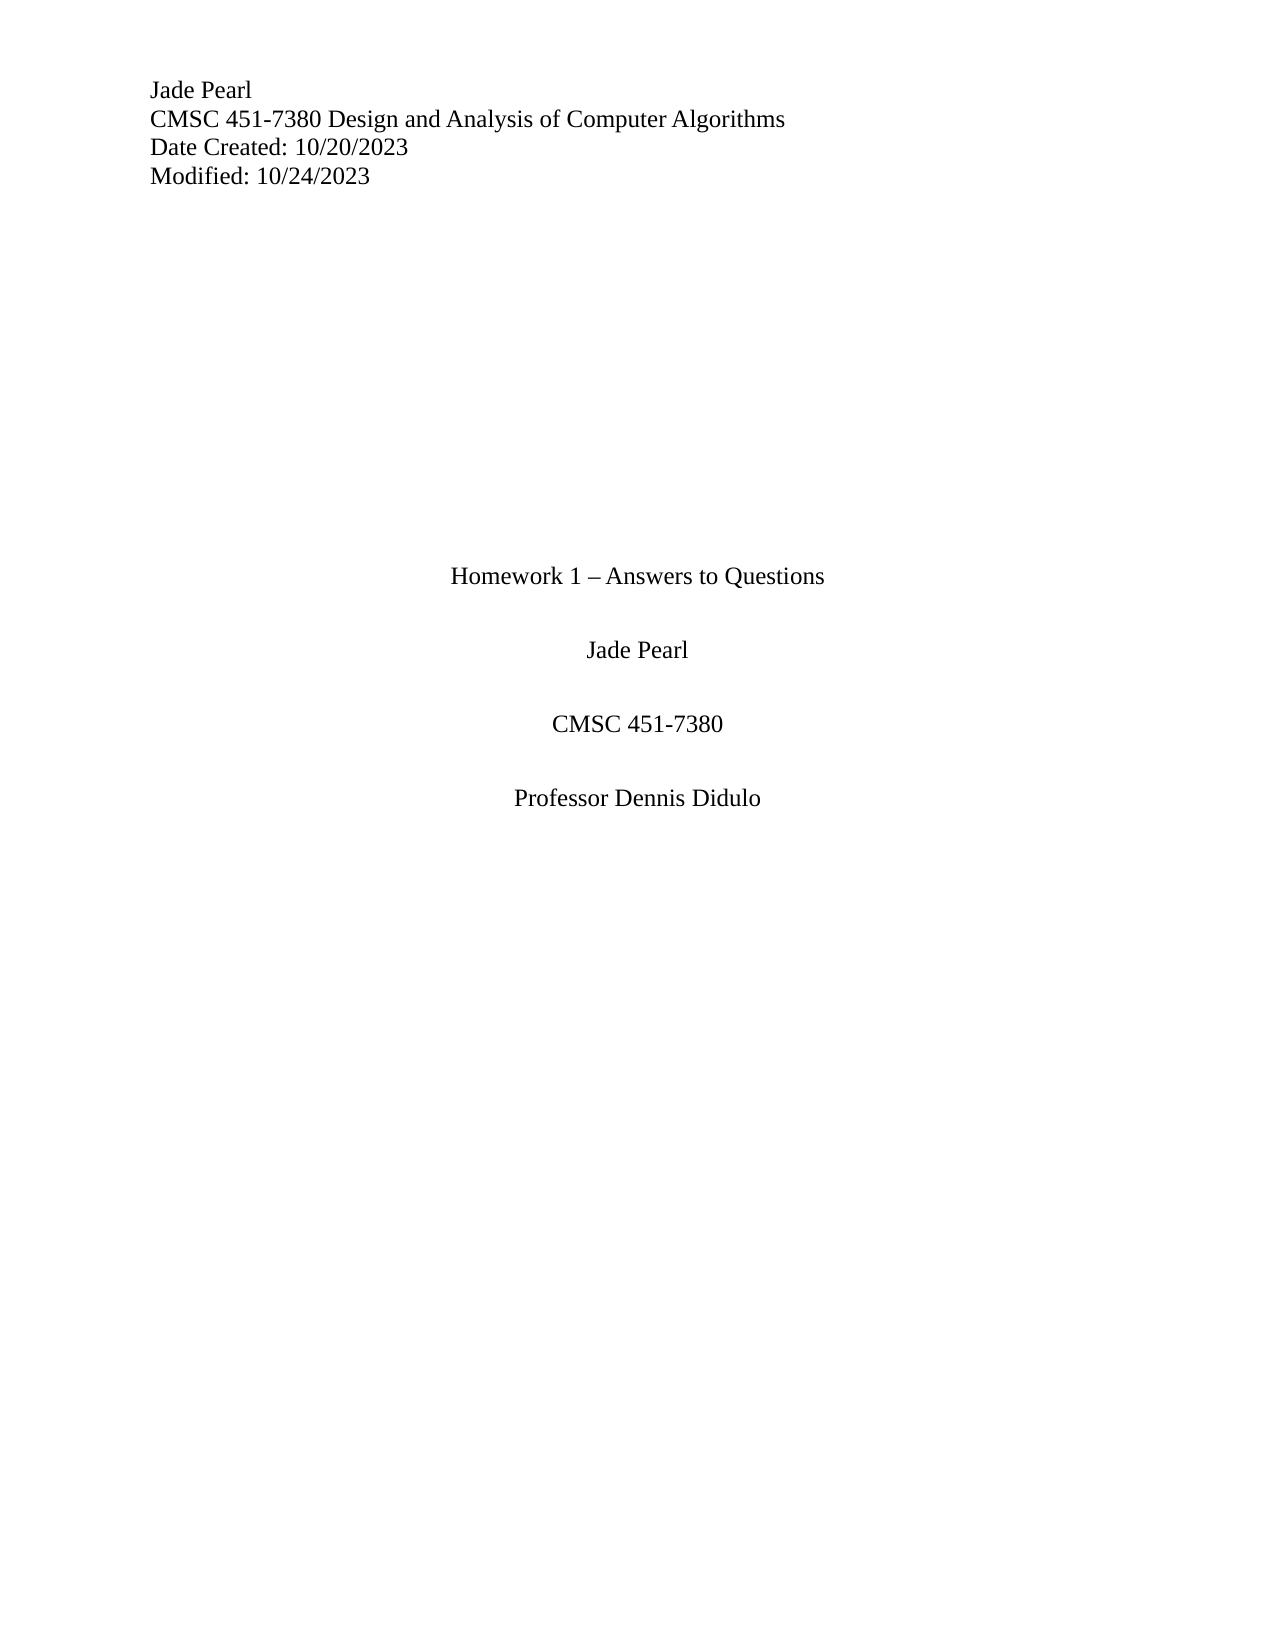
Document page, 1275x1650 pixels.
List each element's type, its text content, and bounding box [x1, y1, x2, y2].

text Professor Dennis Didulo [150, 783, 1125, 812]
text Homework 1 – Answers to Questions [150, 561, 1125, 589]
text Jade Pearl [150, 635, 1125, 664]
text CMSC 451-7380 [150, 709, 1125, 738]
